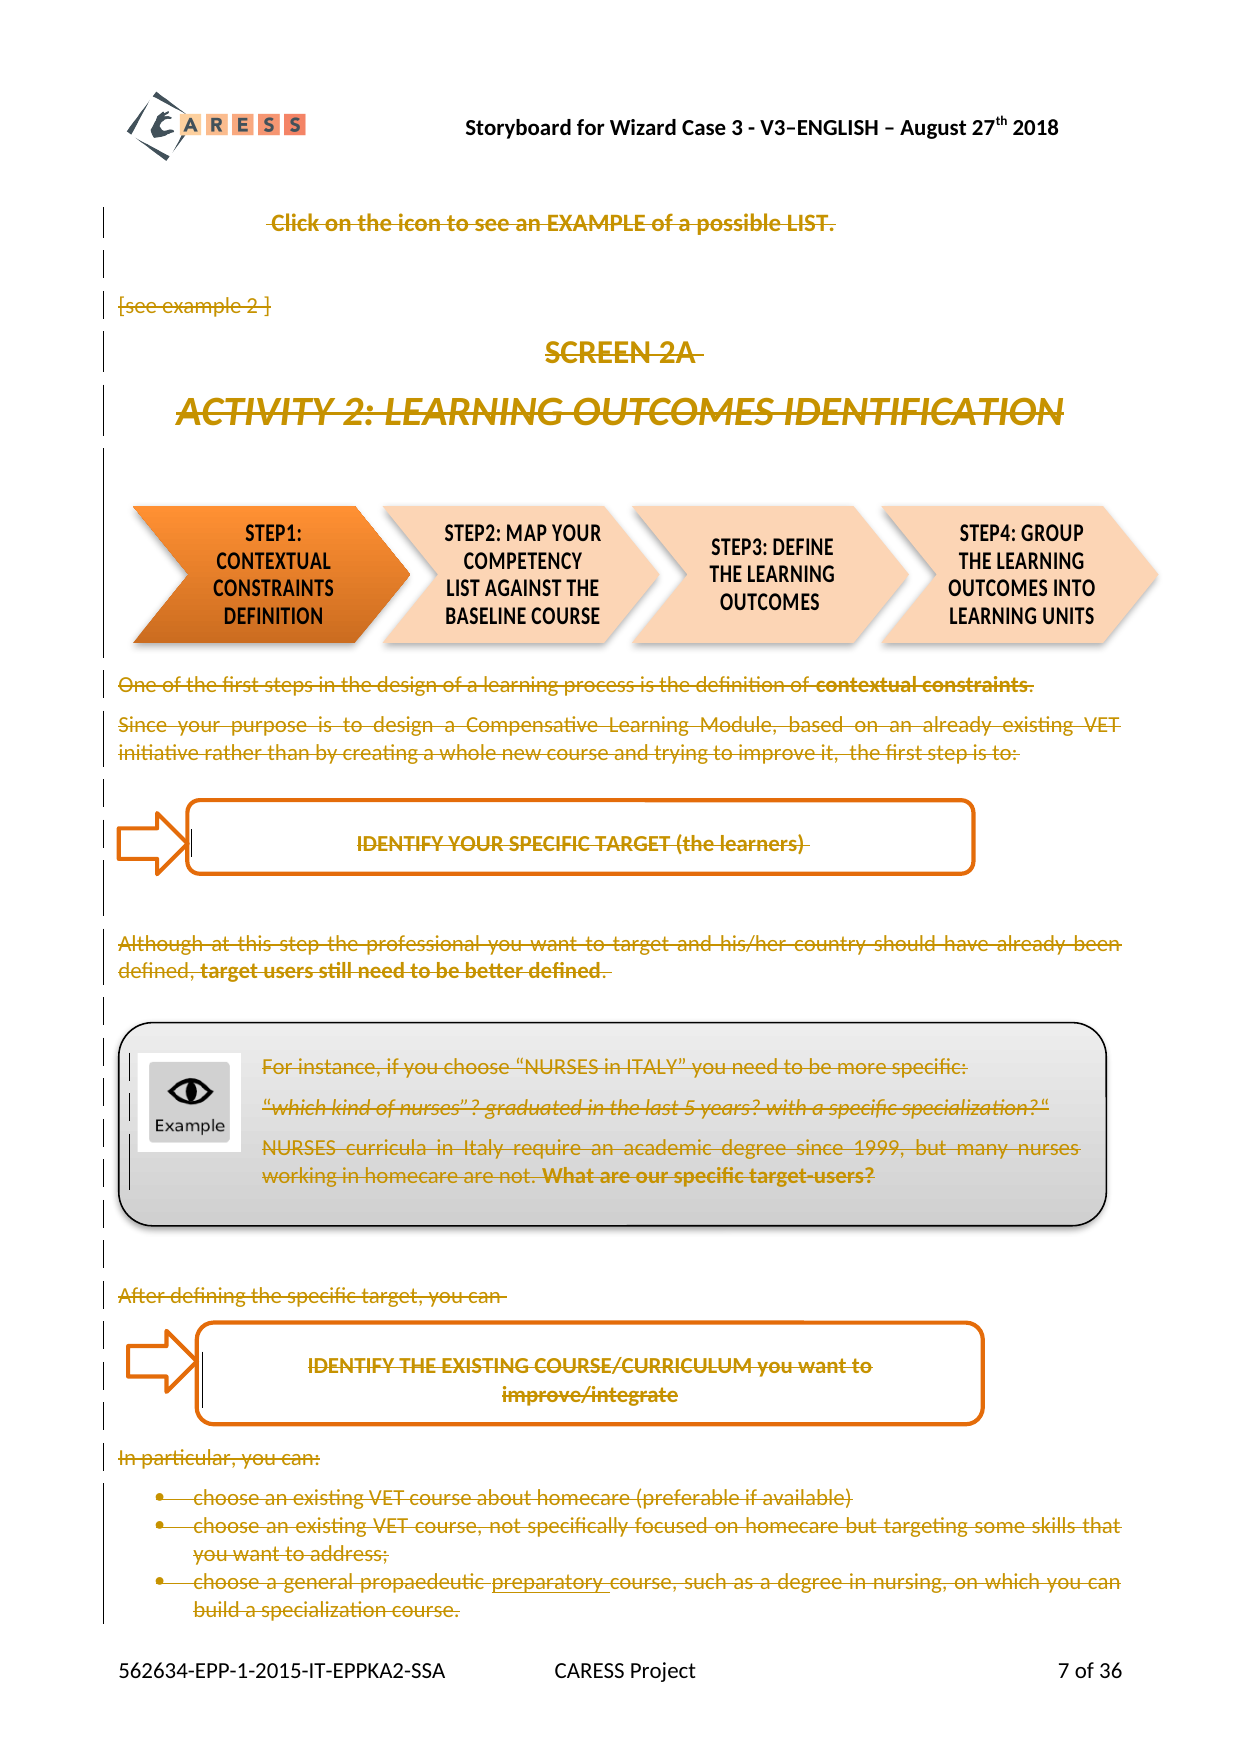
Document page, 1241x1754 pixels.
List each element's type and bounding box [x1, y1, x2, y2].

picture [118, 86, 314, 167]
picture [137, 1053, 241, 1152]
